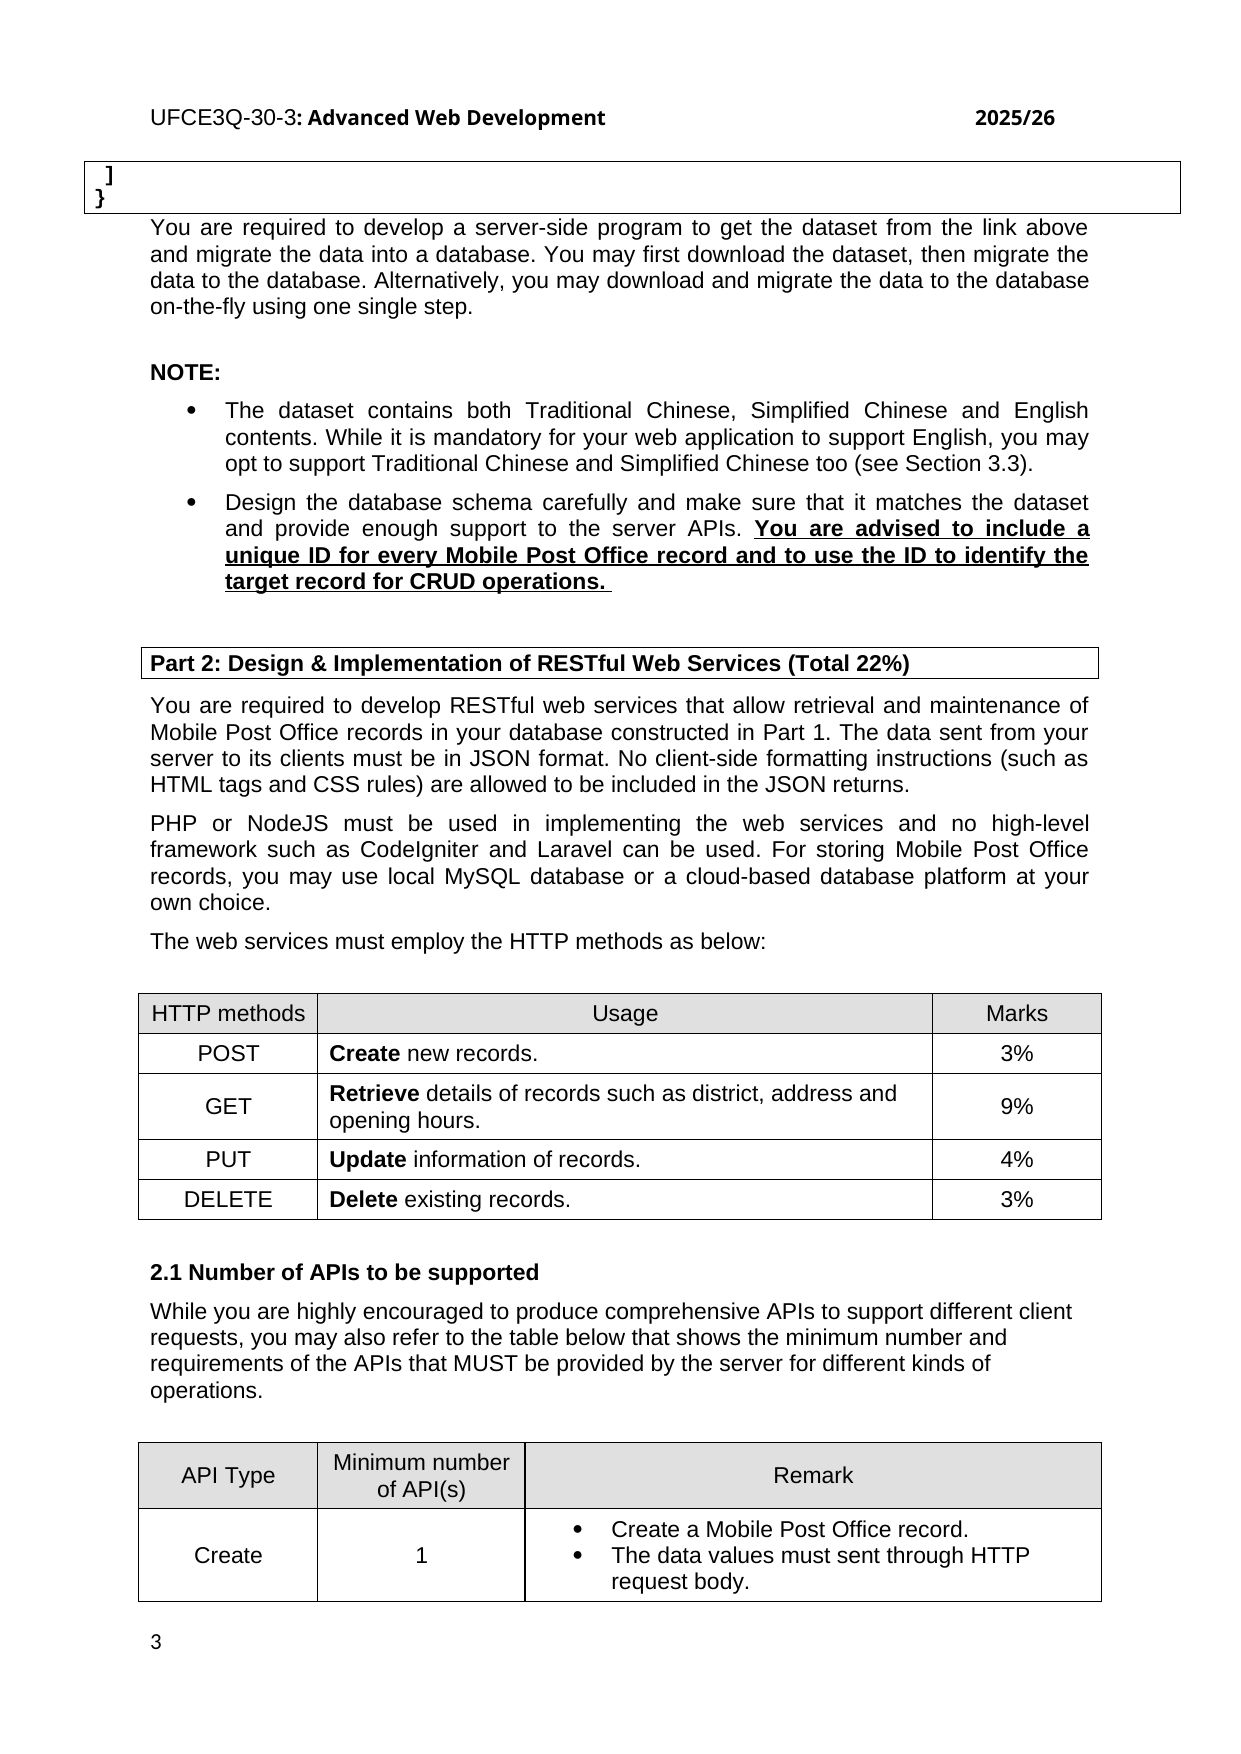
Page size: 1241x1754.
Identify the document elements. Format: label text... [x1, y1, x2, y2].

table_header Usage [318, 994, 932, 1033]
text 2.1 Number of APIs to be supported [150, 1259, 1090, 1285]
table_cell DELETE [139, 1180, 317, 1219]
table_cell Create [139, 1509, 317, 1601]
text NOTE: [150, 358, 1090, 385]
text The web services must employ the HTTP methods as below: [150, 928, 1090, 954]
text While you are highly encouraged to produce comprehensive APIs to support different client requests, you may also refer to the table below that shows the minimum number and requirements of the APIs that MUST be provided by the server for different kinds of operations. [150, 1298, 1090, 1403]
table_header API Type [139, 1443, 317, 1508]
table_cell POST [139, 1034, 317, 1073]
text PHP or NodeJS must be used in implementing the web services and no high-level framework such as CodeIgniter and Laravel can be used. For storing Mobile Post Office records, you may use local MySQL database or a cloud-based database platform at your own choice. [150, 810, 1090, 915]
table_cell 9% [933, 1074, 1101, 1139]
text ] [85, 162, 1180, 184]
list Design the database schema carefully and make sure that it matches the dataset and provide enough support to the server APIs. You are advised to include a unique ID for every Mobile Post Office record and to use the ID to identify the target record for CRUD operations. [187, 489, 1090, 594]
table_cell Delete existing records. [318, 1180, 932, 1219]
table_cell PUT [139, 1140, 317, 1179]
table_header Remark [526, 1443, 1101, 1508]
text You are required to develop RESTful web services that allow retrieval and maintenance of Mobile Post Office records in your database constructed in Part 1. The data sent from your server to its clients must be in JSON format. No client-side formatting instructions (such as HTML tags and CSS rules) are allowed to be included in the JSON returns. [150, 692, 1090, 797]
table_cell 3% [933, 1180, 1101, 1219]
table_cell Create a Mobile Post Office record. The data values must sent through HTTP request body. [526, 1509, 1101, 1601]
table_header Minimum number of API(s) [318, 1443, 524, 1508]
table_cell 1 [318, 1509, 524, 1601]
table_cell Retrieve details of records such as district, address and opening hours. [318, 1074, 932, 1139]
text You are required to develop a server-side program to get the dataset from the link above and migrate the data into a database. You may first download the dataset, then migrate the data to the database. Alternatively, you may download and migrate the data to the database on-the-fly using one single step. [150, 214, 1090, 319]
table_cell 3% [933, 1034, 1101, 1073]
table_header Marks [933, 994, 1101, 1033]
text } [85, 184, 1180, 213]
table_cell Update information of records. [318, 1140, 932, 1179]
table_cell Create new records. [318, 1034, 932, 1073]
text Part 2: Design & Implementation of RESTful Web Services (Total 22%) [142, 648, 1098, 678]
table_cell 4% [933, 1140, 1101, 1179]
table_cell GET [139, 1074, 317, 1139]
table_header HTTP methods [139, 994, 317, 1033]
list The dataset contains both Traditional Chinese, Simplified Chinese and English contents. While it is mandatory for your web application to support English, you may opt to support Traditional Chinese and Simplified Chinese too (see Section 3.3). [187, 397, 1090, 476]
